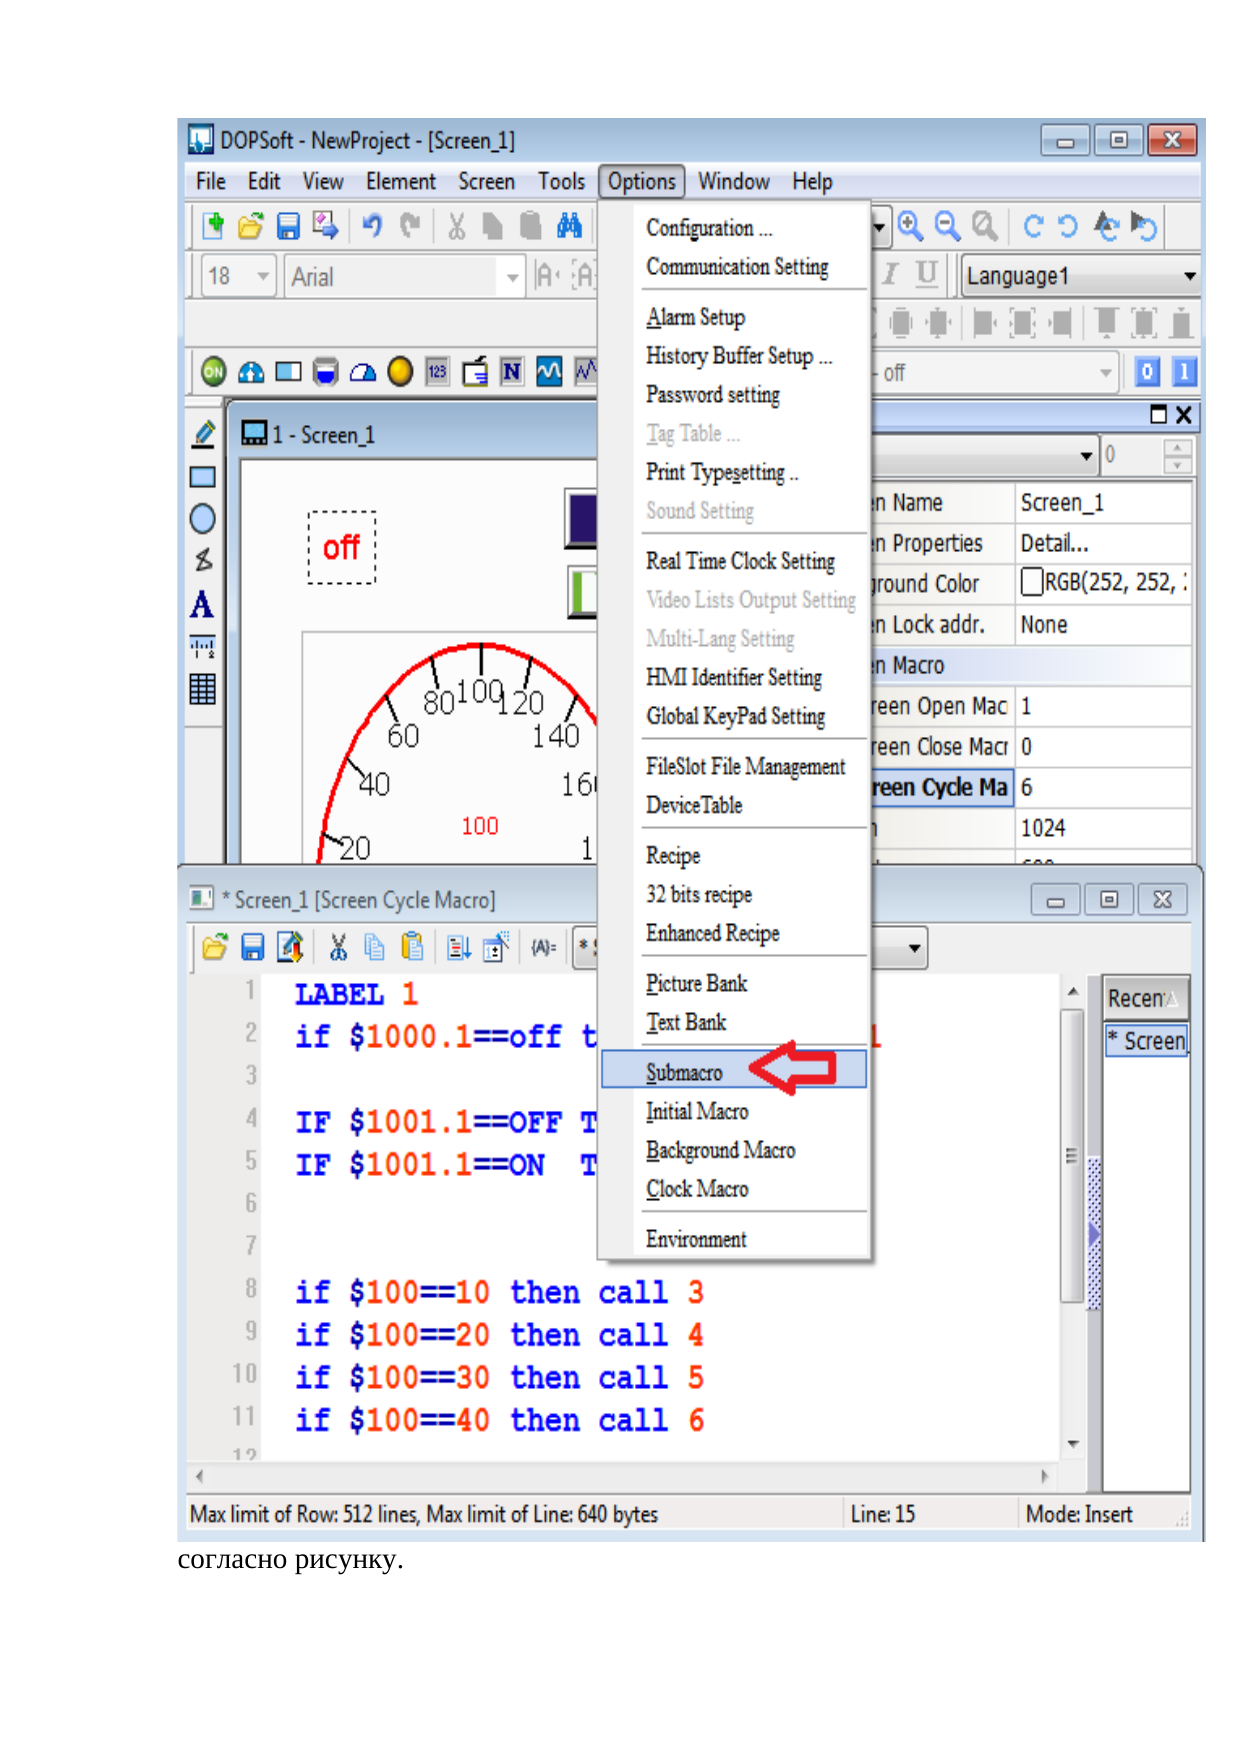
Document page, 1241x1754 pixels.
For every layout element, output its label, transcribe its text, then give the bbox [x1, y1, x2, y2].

picture [177, 118, 1206, 1542]
text согласно рисунку. [177, 1542, 1152, 1575]
